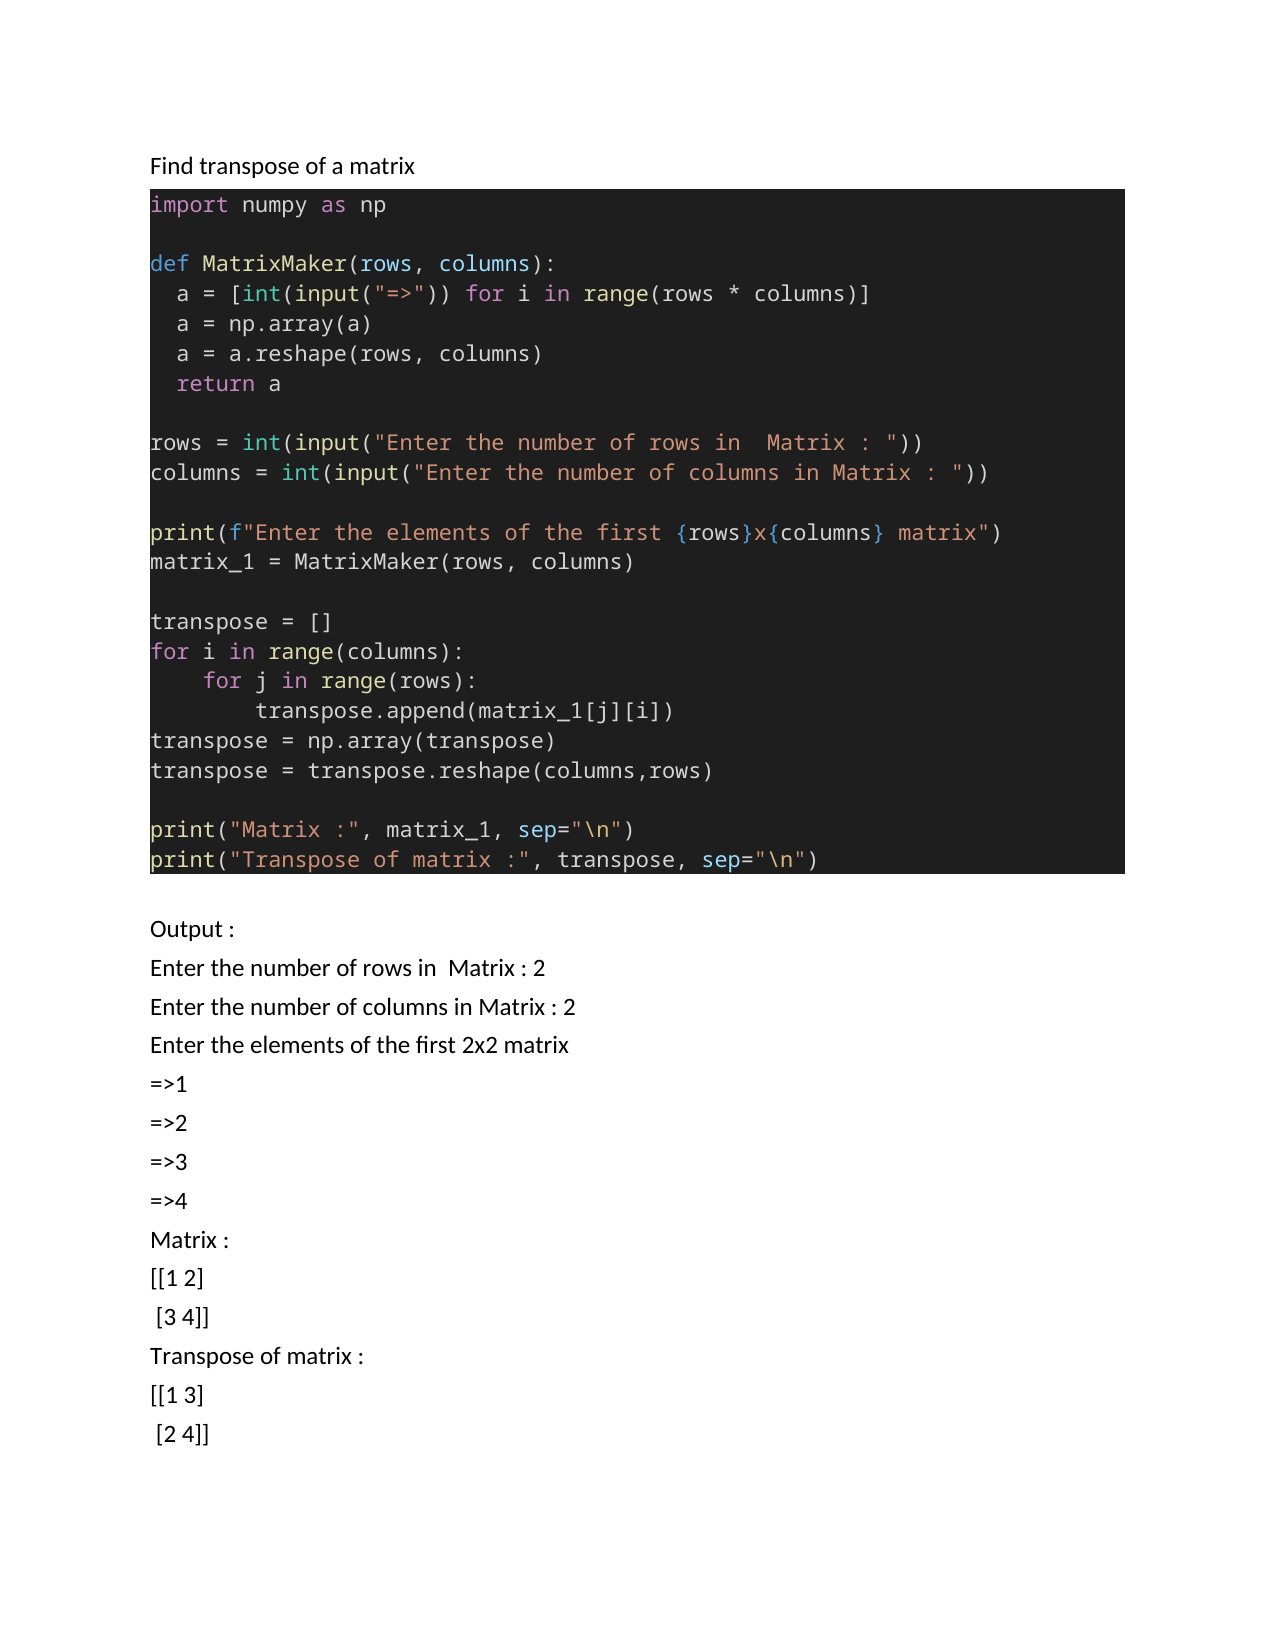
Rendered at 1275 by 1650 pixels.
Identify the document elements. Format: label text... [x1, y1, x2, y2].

text Enter the elements of the first 2x2 matrix [150, 1029, 1125, 1060]
text a = np.array(a) [150, 308, 1125, 338]
text [[1 2] [150, 1263, 1125, 1293]
text return a [150, 368, 1125, 397]
text Enter the number of columns in Matrix : 2 [150, 991, 1125, 1021]
text Matrix : [150, 1224, 1125, 1254]
text rows = int(input("Enter the number of rows in Matrix : ")) [150, 427, 1125, 457]
text a = a.reshape(rows, columns) [150, 338, 1125, 368]
text Transpose of matrix : [150, 1340, 1125, 1371]
text Find transpose of a matrix [150, 150, 1125, 181]
text a = [int(input("=>")) for i in range(rows * columns)] [150, 278, 1125, 308]
text columns = int(input("Enter the number of columns in Matrix : ")) [150, 457, 1125, 487]
text =>2 [150, 1107, 1125, 1138]
text =>3 [150, 1146, 1125, 1177]
text print("Matrix :", matrix_1, sep="\n") [150, 814, 1125, 844]
text [[1 3] [150, 1379, 1125, 1410]
text transpose = np.array(transpose) [150, 725, 1125, 755]
text for j in range(rows): [150, 666, 1125, 695]
text Enter the number of rows in Matrix : 2 [150, 952, 1125, 982]
text print(f"Enter the elements of the first {rows}x{columns} matrix") [150, 517, 1125, 546]
text [2 4]] [150, 1418, 1125, 1448]
text print("Transpose of matrix :", transpose, sep="\n") [150, 844, 1125, 874]
text =>1 [150, 1068, 1125, 1099]
text matrix_1 = MatrixMaker(rows, columns) [150, 546, 1125, 576]
text def MatrixMaker(rows, columns): [150, 248, 1125, 278]
text =>4 [150, 1185, 1125, 1215]
text Output : [150, 913, 1125, 943]
text for i in range(columns): [150, 636, 1125, 666]
text transpose.append(matrix_1[j][i]) [150, 695, 1125, 725]
text import numpy as np [150, 189, 1125, 219]
text transpose = [] [150, 606, 1125, 636]
text [3 4]] [150, 1301, 1125, 1332]
text transpose = transpose.reshape(columns,rows) [150, 755, 1125, 785]
